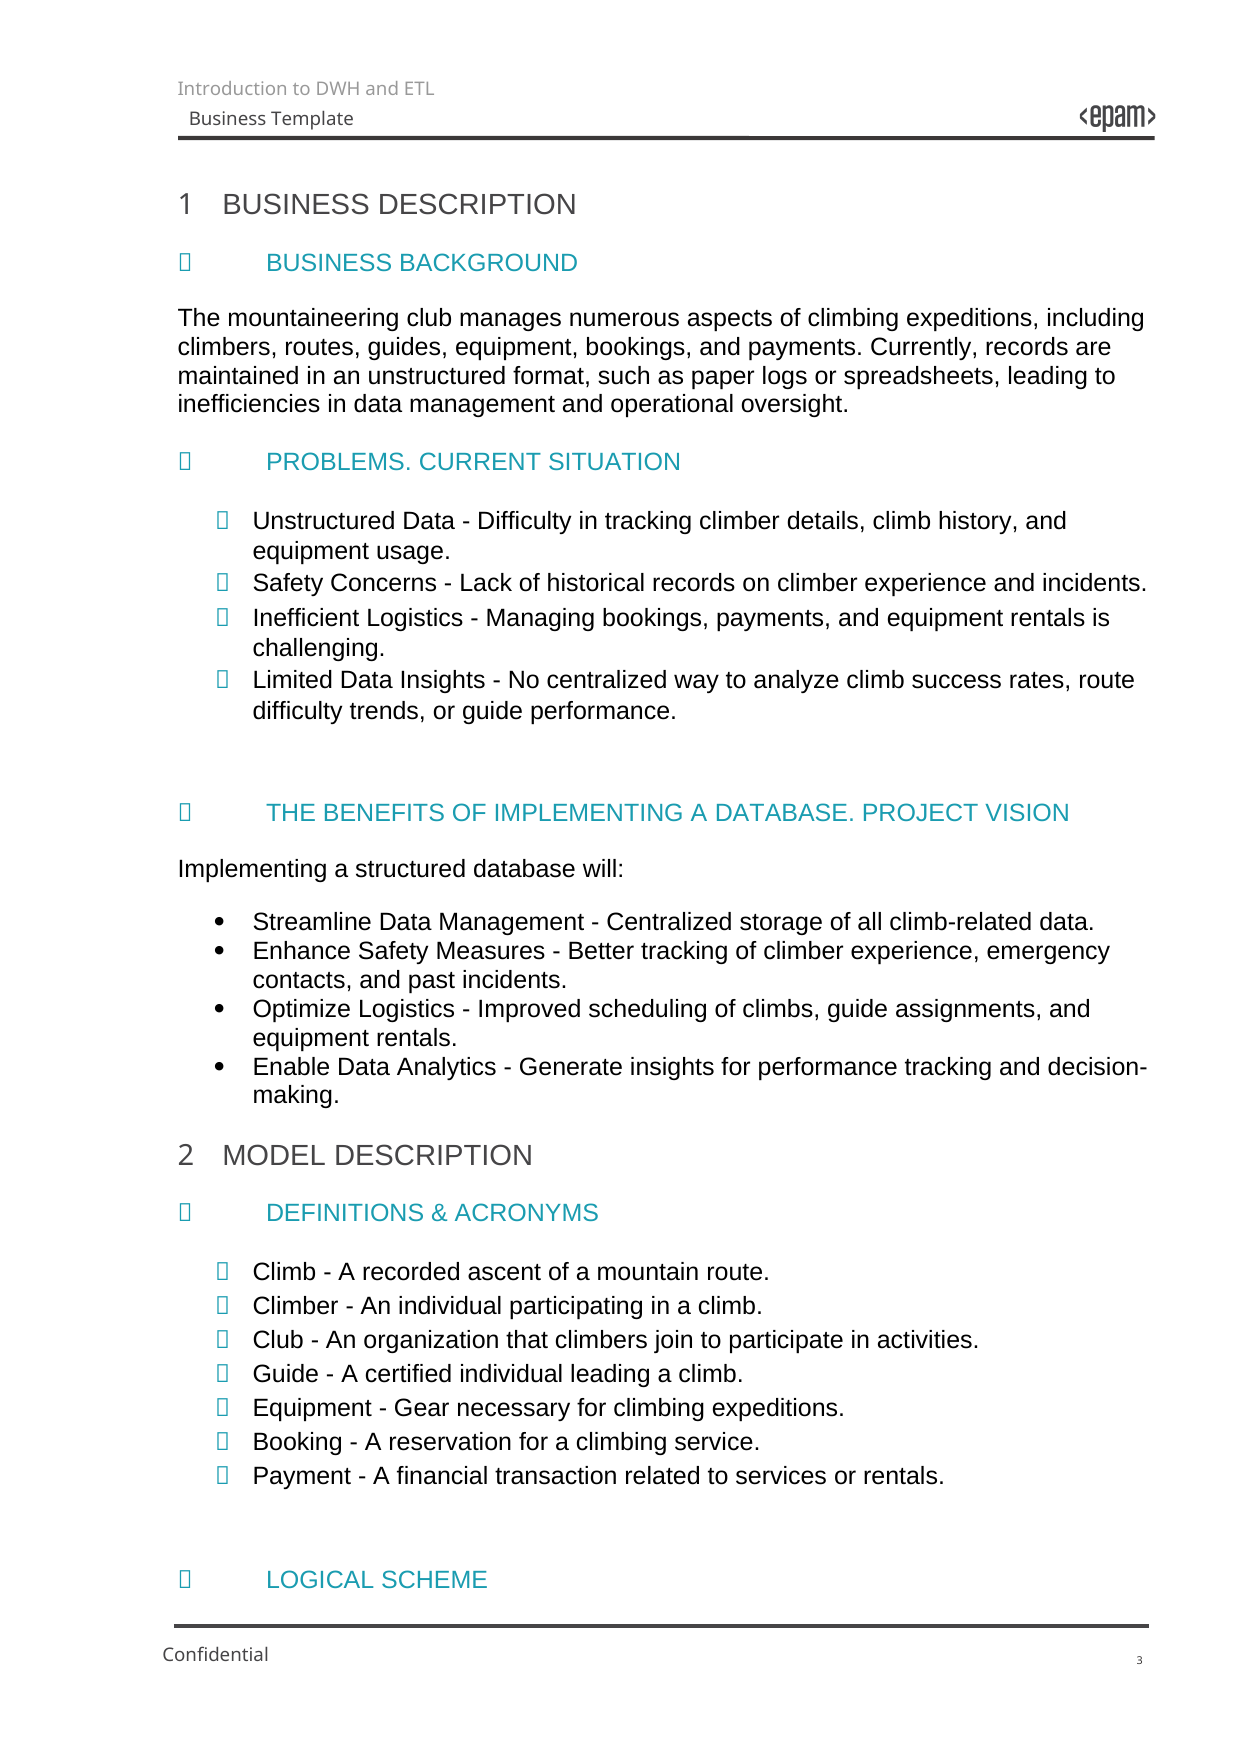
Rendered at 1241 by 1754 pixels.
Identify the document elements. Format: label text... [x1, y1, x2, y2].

list Enable Data Analytics - Generate insights for performance tracking and decision-making. [215, 1051, 1152, 1109]
subtitle Climber - An individual participating in a climb. [215, 1288, 1152, 1322]
subtitle the Benefits of implementing a database. Project Vision [177, 794, 1152, 829]
subtitle Guide - A certified individual leading a climb. [215, 1356, 1152, 1390]
subtitle Climb - A recorded ascent of a mountain route. [215, 1254, 1152, 1288]
subtitle Business background [177, 244, 1152, 278]
list Enhance Safety Measures - Better tracking of climber experience, emergency contacts, and past incidents. [215, 936, 1152, 994]
subtitle Logical Scheme [177, 1562, 1152, 1596]
subtitle Inefficient Logistics - Managing bookings, payments, and equipment rentals is challenging. [215, 599, 1152, 662]
subtitle Limited Data Insights - No centralized way to analyze climb success rates, route difficulty trends, or guide performance. [215, 662, 1152, 725]
subtitle Unstructured Data - Difficulty in tracking climber details, climb history, and equipment usage. [215, 502, 1152, 565]
subtitle Business Description [177, 184, 1152, 223]
subtitle Equipment - Gear necessary for climbing expeditions. [215, 1390, 1152, 1424]
text The mountaineering club manages numerous aspects of climbing expeditions, including climbers, routes, guides, equipment, bookings, and payments. Currently, records are maintained in an unstructured format, such as paper logs or spreadsheets, leading to inefficiencies in data management and operational oversight. [177, 303, 1152, 418]
subtitle Safety Concerns - Lack of historical records on climber experience and incidents. [215, 565, 1152, 599]
subtitle Model description [177, 1134, 1152, 1174]
subtitle Booking - A reservation for a climbing service. [215, 1424, 1152, 1458]
subtitle Definitions & Acronyms [177, 1194, 1152, 1229]
list Optimize Logistics - Improved scheduling of climbs, guide assignments, and equipment rentals. [215, 994, 1152, 1051]
text Implementing a structured database will: [177, 854, 1152, 882]
subtitle Problems. Current Situation [177, 443, 1152, 477]
subtitle Payment - A financial transaction related to services or rentals. [215, 1458, 1152, 1492]
subtitle Club - An organization that climbers join to participate in activities. [215, 1322, 1152, 1356]
list Streamline Data Management - Centralized storage of all climb-related data. [215, 907, 1152, 936]
